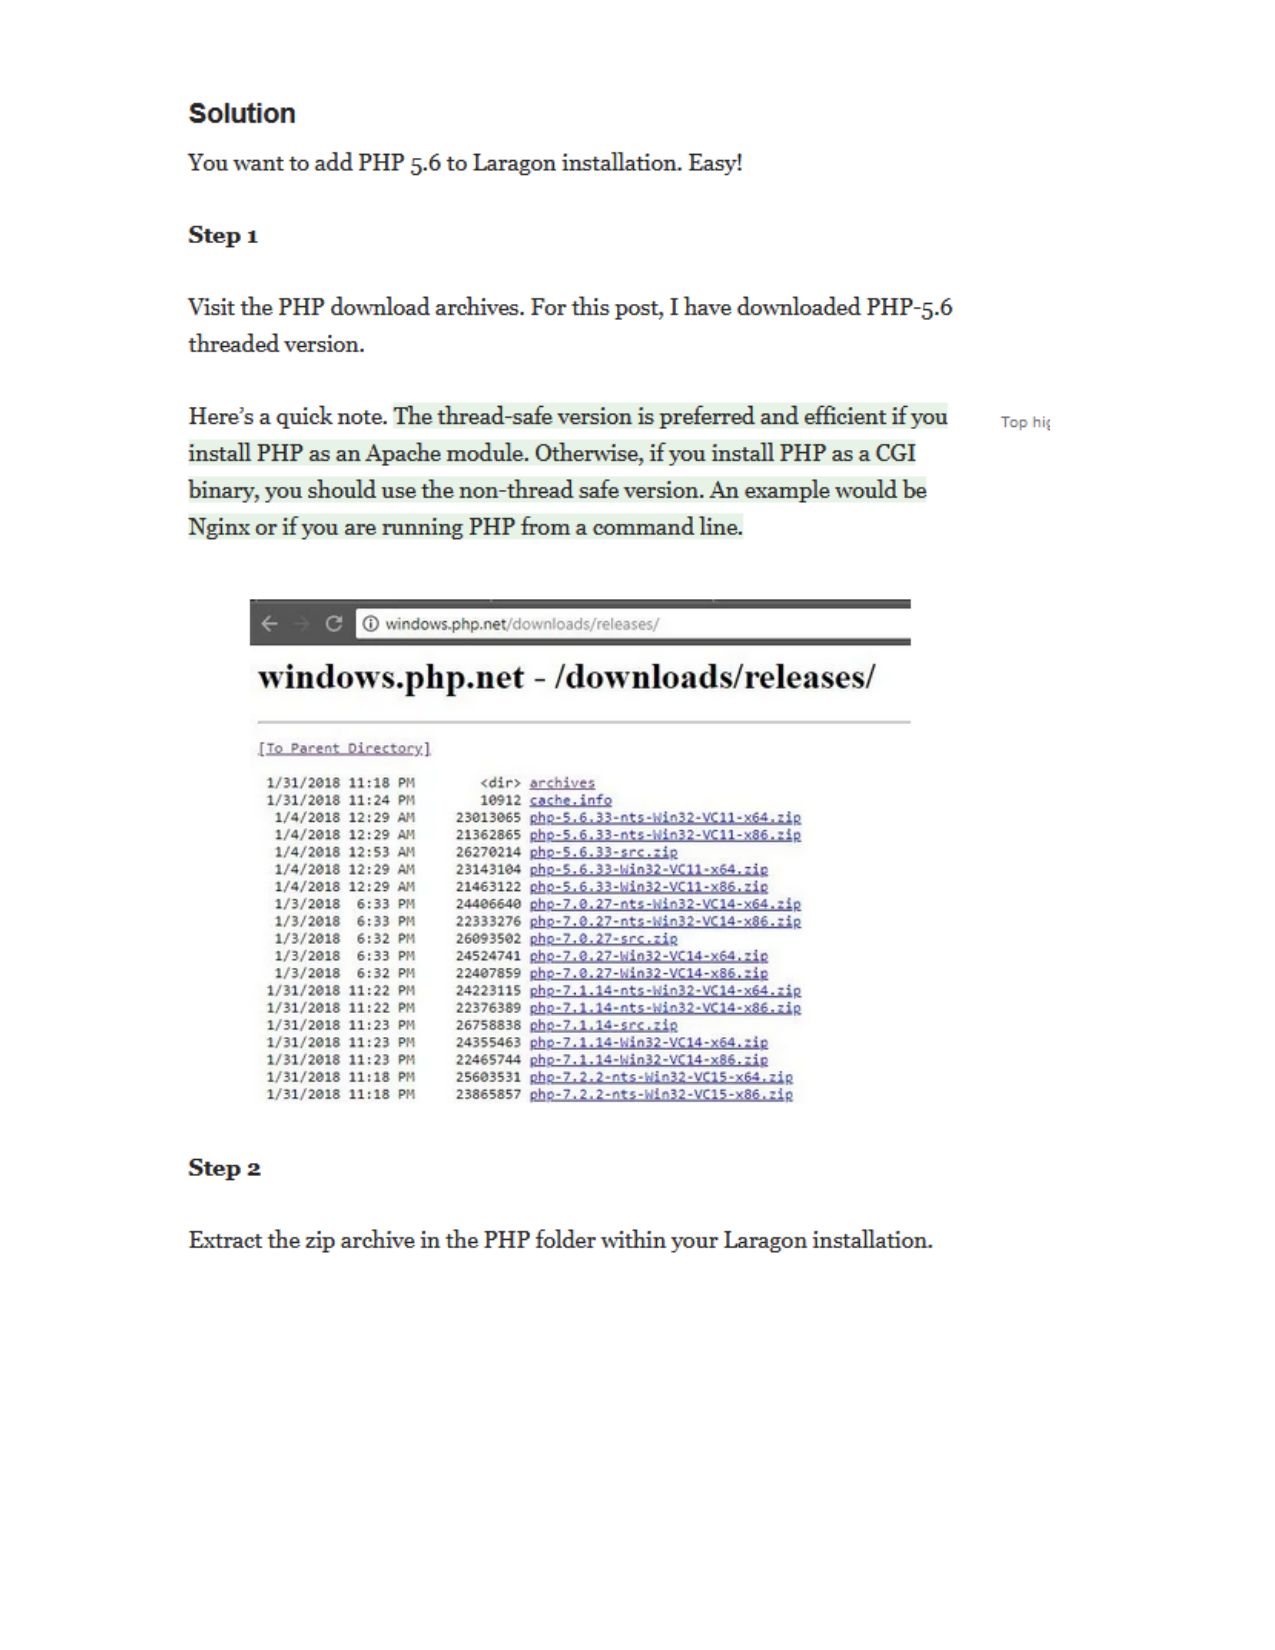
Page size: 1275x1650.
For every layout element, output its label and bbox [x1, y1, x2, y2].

picture [75, 75, 1050, 1305]
